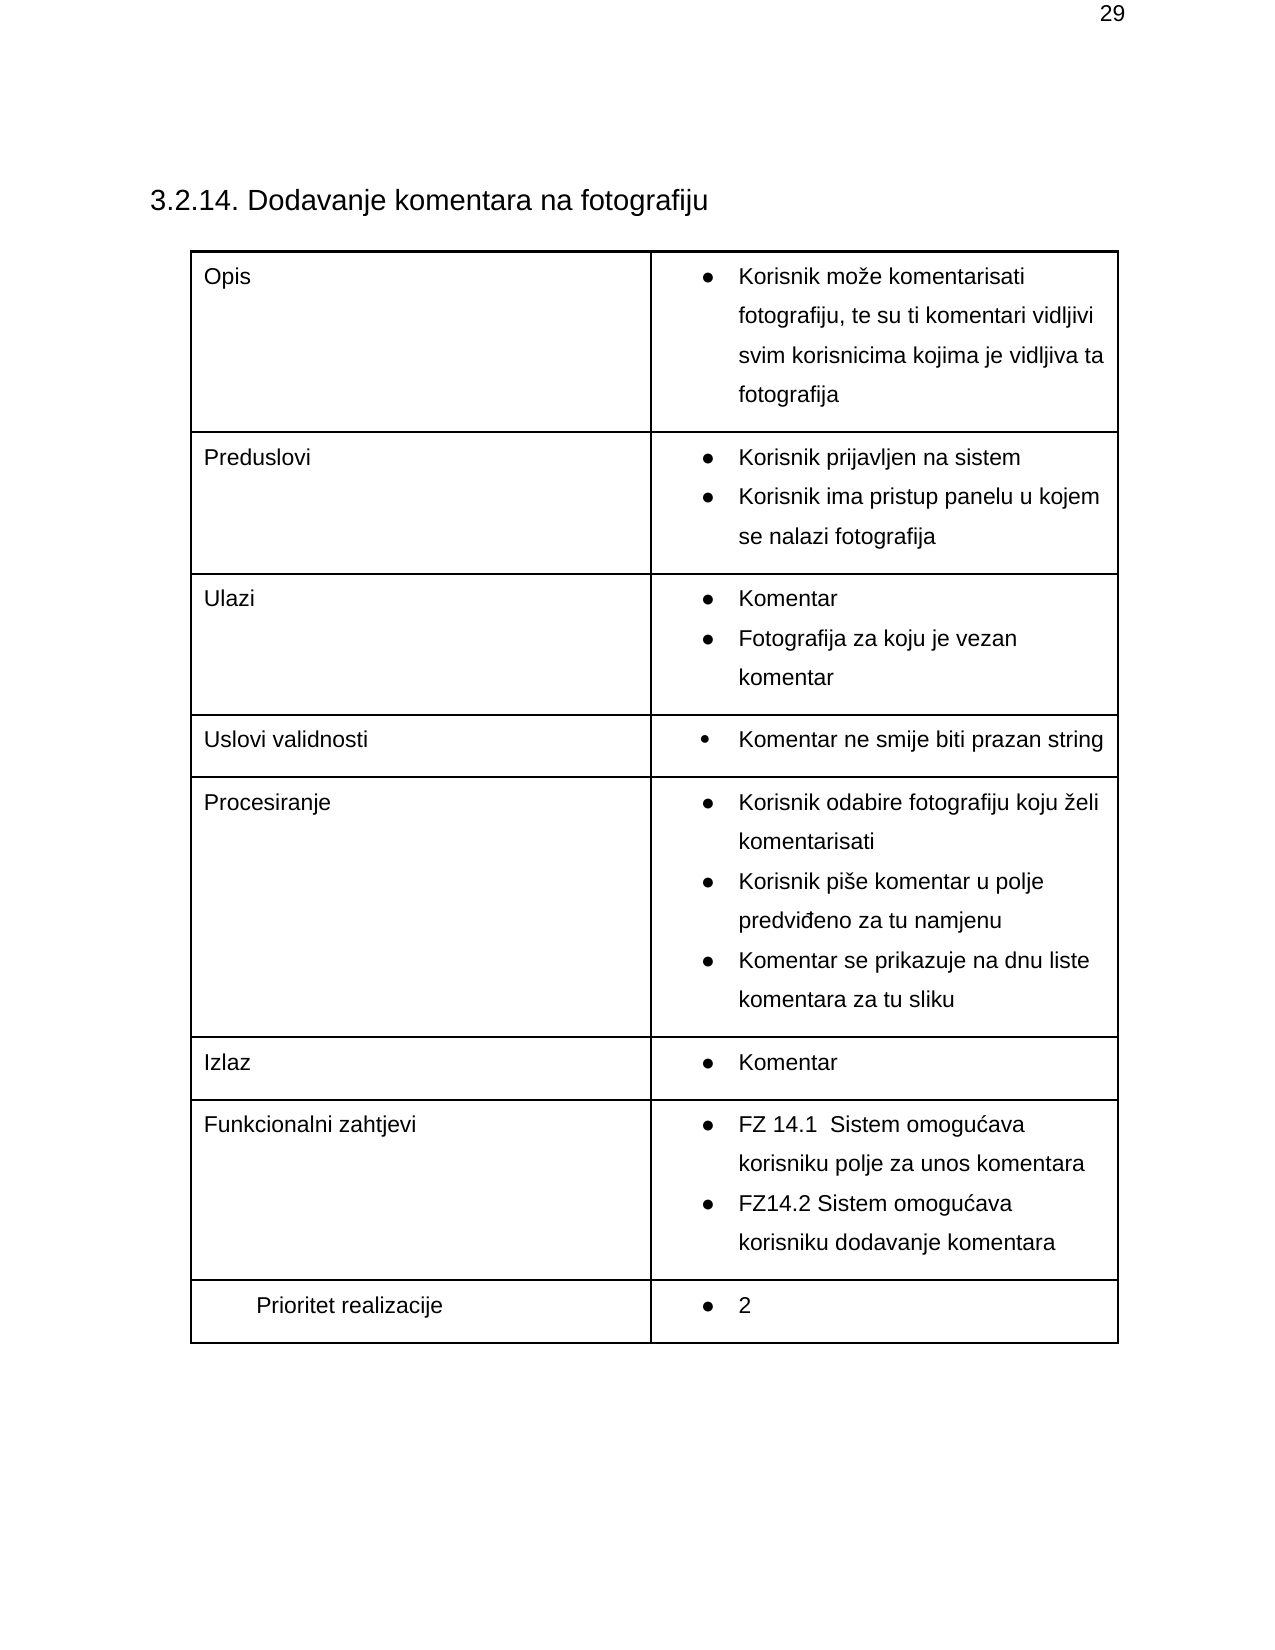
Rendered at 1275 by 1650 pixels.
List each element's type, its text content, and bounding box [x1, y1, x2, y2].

table_cell Preduslovi [192, 433, 650, 572]
table_header Opis [192, 253, 650, 431]
table_cell 2 [652, 1281, 1117, 1342]
table_cell Procesiranje [192, 778, 650, 1036]
table_cell Komentar [652, 1038, 1117, 1098]
table_cell Izlaz [192, 1038, 650, 1098]
table_cell Prioritet realizacije [192, 1281, 650, 1342]
table_cell Komentar ne smije biti prazan string [652, 716, 1117, 776]
table_cell Uslovi validnosti [192, 716, 650, 776]
table_cell Korisnik prijavljen na sistem Korisnik ima pristup panelu u kojem se nalazi fotografija [652, 433, 1117, 572]
table_cell Ulazi [192, 575, 650, 714]
table_cell Korisnik odabire fotografiju koju želi komentarisati Korisnik piše komentar u polje predviđeno za tu namjenu Komentar se prikazuje na dnu liste komentara za tu sliku [652, 778, 1117, 1036]
subtitle 3.2.14. Dodavanje komentara na fotografiju [150, 183, 1125, 217]
table_header Korisnik može komentarisati fotografiju, te su ti komentari vidljivi svim korisnicima kojima je vidljiva ta fotografija [652, 253, 1117, 431]
table_cell Komentar Fotografija za koju je vezan komentar [652, 575, 1117, 714]
table_cell FZ 14.1 Sistem omogućava korisniku polje za unos komentara FZ14.2 Sistem omogućava korisniku dodavanje komentara [652, 1101, 1117, 1279]
table_cell Funkcionalni zahtjevi [192, 1101, 650, 1279]
